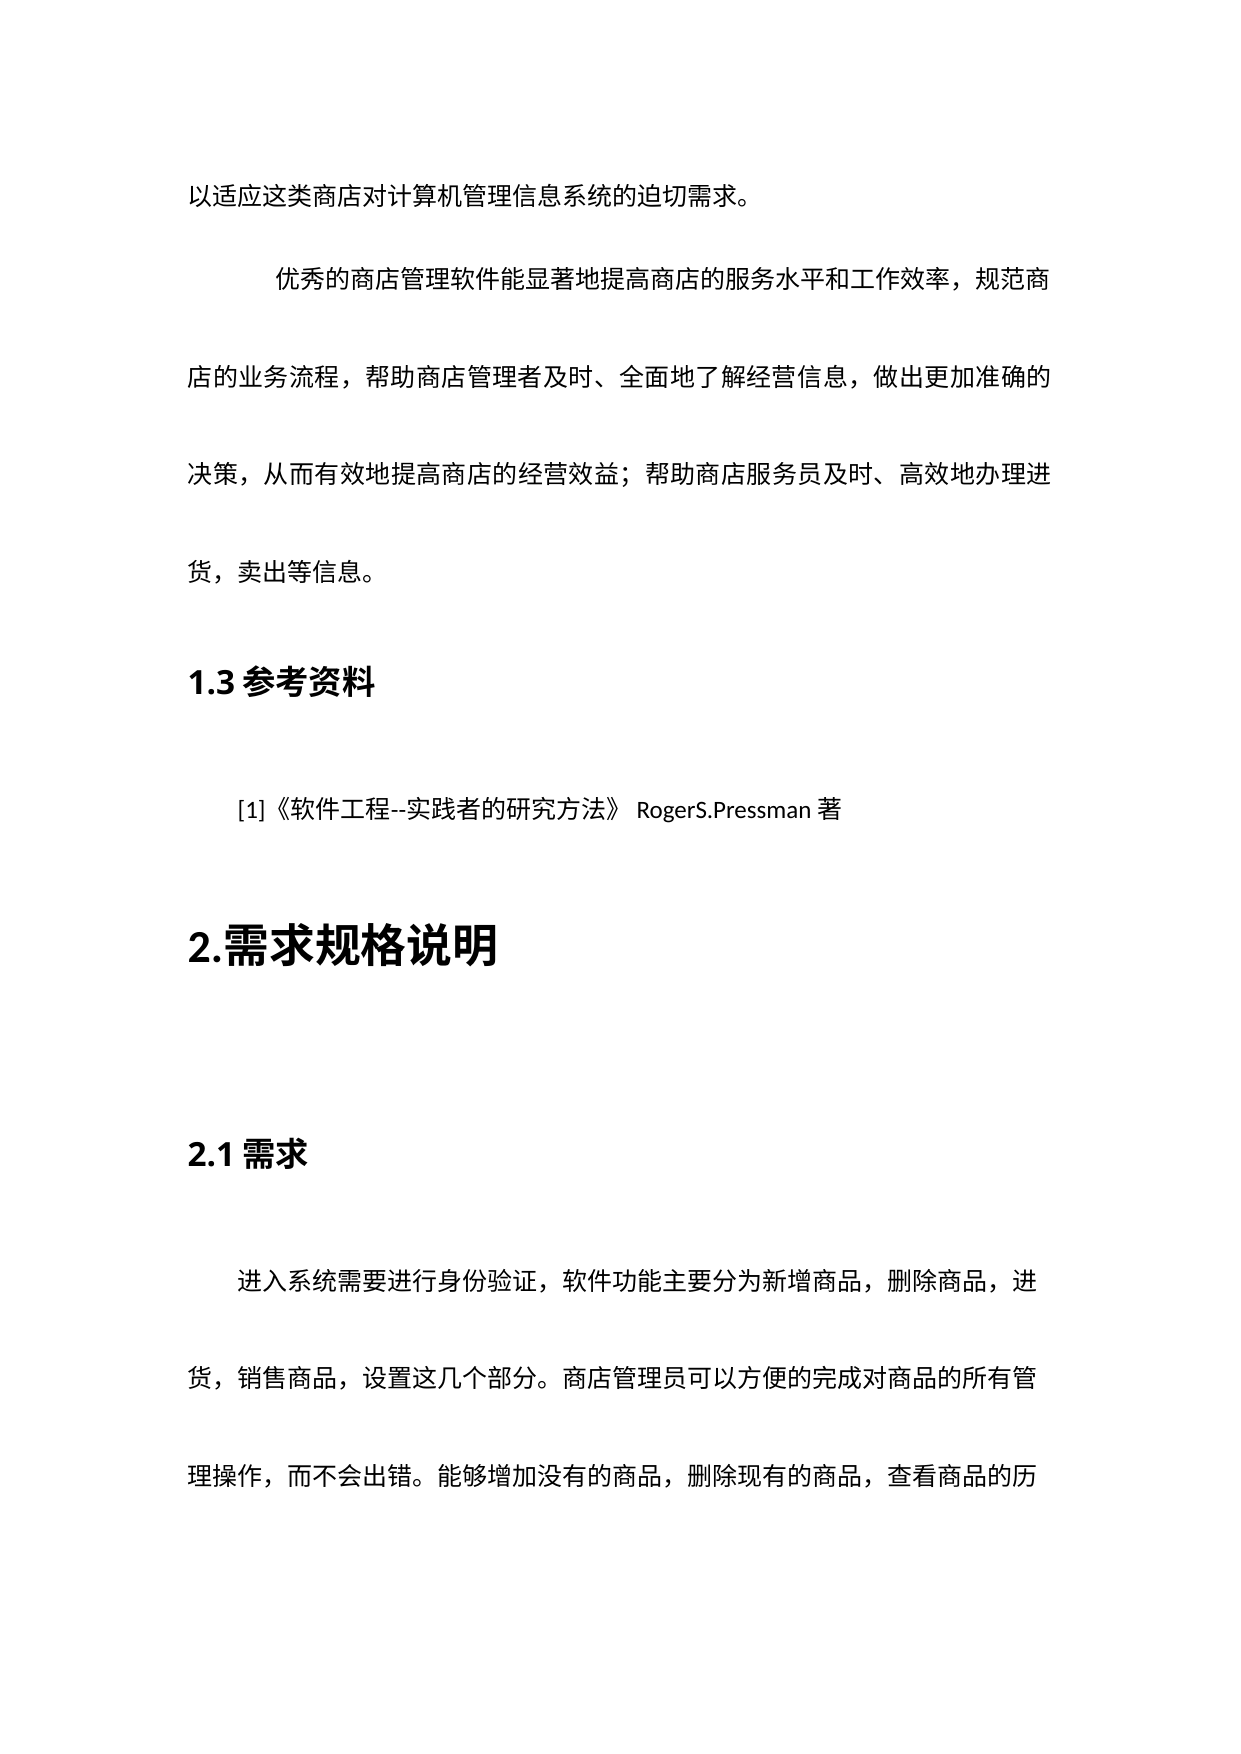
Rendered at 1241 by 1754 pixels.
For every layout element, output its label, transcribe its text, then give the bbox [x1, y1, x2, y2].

subtitle 1.3参考资料 [187, 648, 1053, 713]
subtitle 2.1需求 [187, 1119, 1053, 1184]
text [187, 162, 1053, 227]
subtitle 2.需求规格说明 [187, 894, 1053, 991]
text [187, 1247, 1053, 1507]
text [1]《软件工程--实践者的研究方法》 RogerS.Pressman 著 [187, 775, 1053, 840]
text 优秀的商店管理软件能显著地提高商店的服务水平和工作效率，规范商店的业务流程，帮助商店管理者及时、全面地了解经营信息，做出更加准确的决策，从而有效地提高商店的经营效益；帮助商店服务员及时、高效地办理进货，卖出等信息。 [187, 245, 1053, 603]
